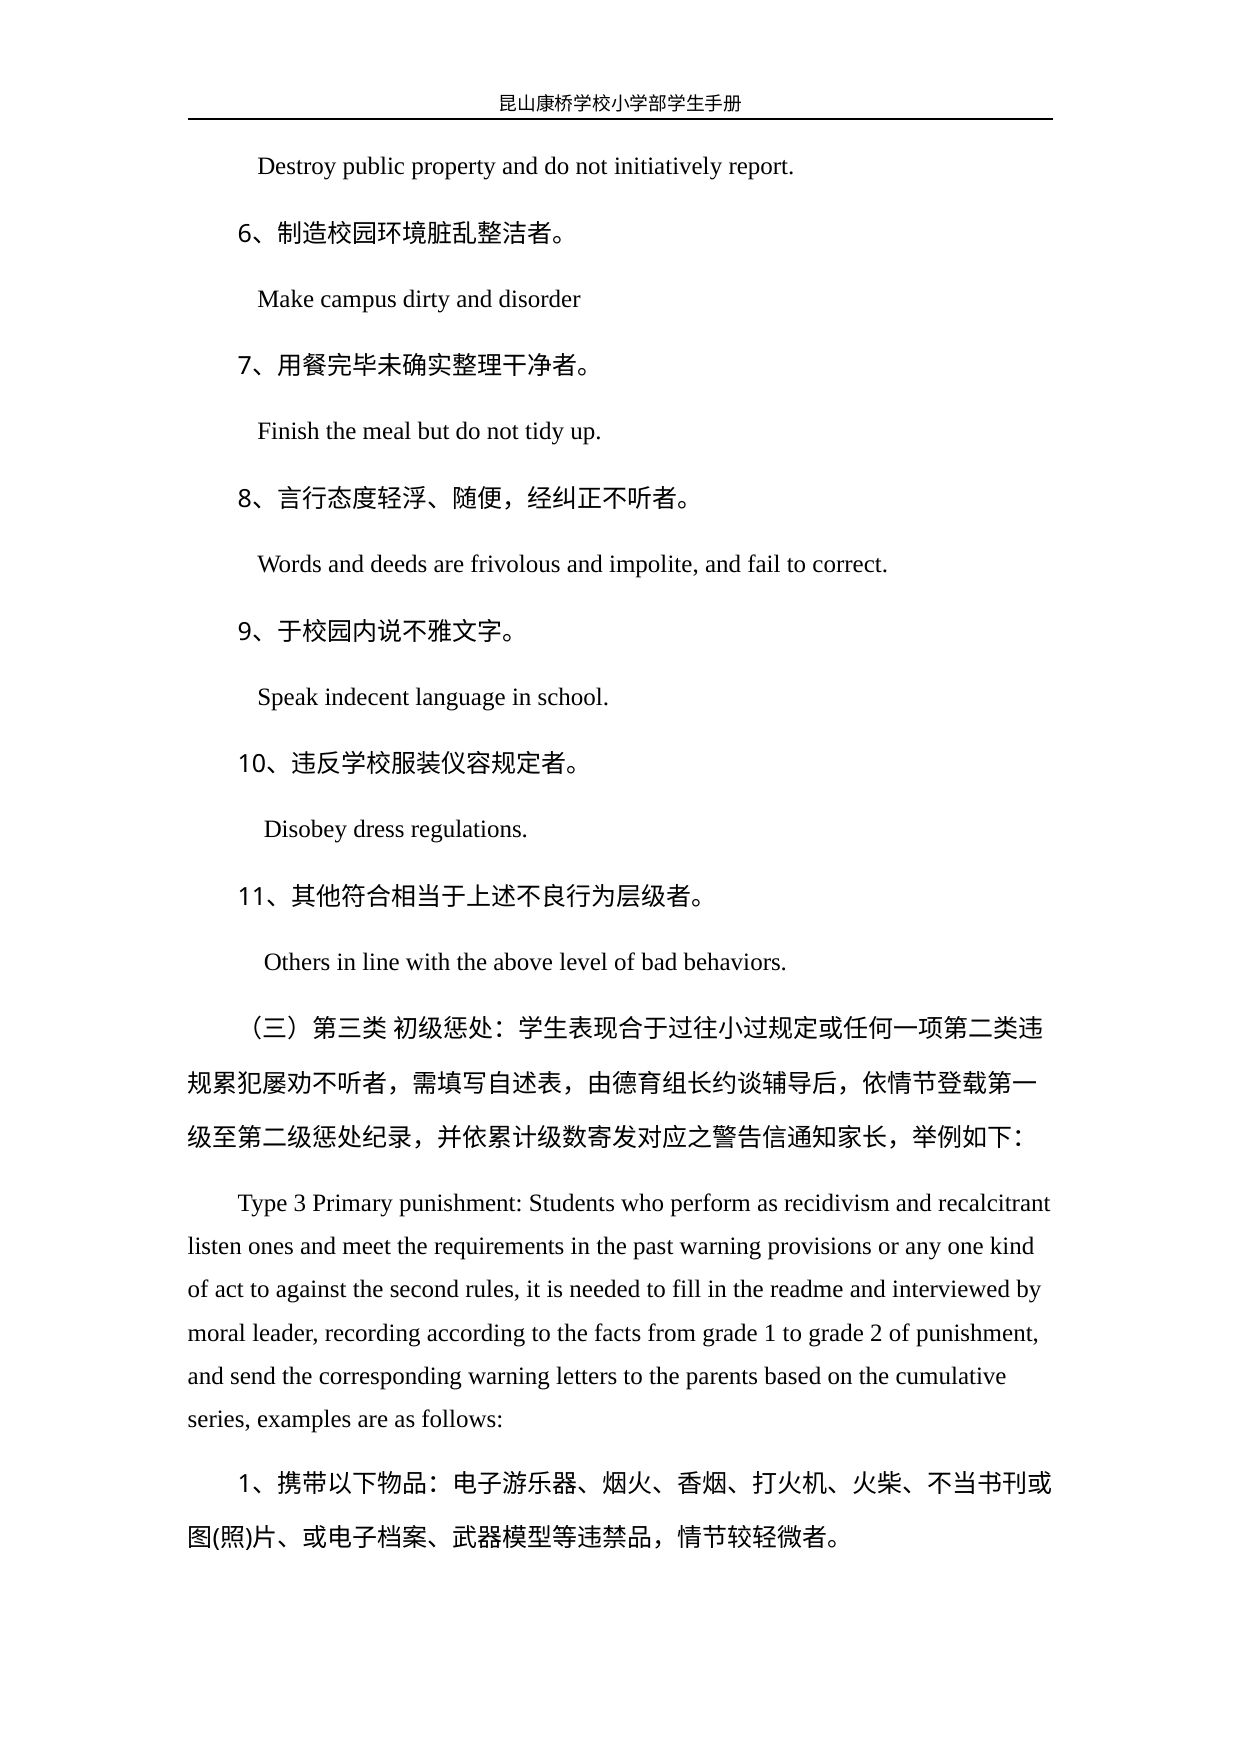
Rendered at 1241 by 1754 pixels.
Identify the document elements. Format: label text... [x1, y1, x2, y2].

text Make campus dirty and disorder [187, 284, 1053, 313]
text 11、其他符合相当于上述不良行为层级者。 [187, 876, 1053, 912]
text 1、携带以下物品：电子游乐器、烟火、香烟、打火机、火柴、不当书刊或图(照)片、或电子档案、武器模型等违禁品，情节较轻微者。 [187, 1463, 1053, 1554]
text 9、于校园内说不雅文字。 [187, 611, 1053, 647]
text 10、违反学校服装仪容规定者。 [187, 744, 1053, 780]
text Type 3 Primary punishment: Students who perform as recidivism and recalcitrant listen ones and meet the requirements in the past warning provisions or any one kind of act to against the second rules, it is needed to fill in the readme and interviewed by moral leader, recording according to the facts from grade 1 to grade 2 of punishment, and send the corresponding warning letters to the parents based on the cumulative series, examples are as follows: [187, 1188, 1053, 1433]
text Others in line with the above level of bad behaviors. [187, 947, 1053, 976]
text 6、制造校园环境脏乱整洁者。 [187, 213, 1053, 249]
text 7、用餐完毕未确实整理干净者。 [187, 346, 1053, 382]
text 8、言行态度轻浮、随便，经纠正不听者。 [187, 478, 1053, 515]
text Speak indecent language in school. [187, 682, 1053, 710]
text Destroy public property and do not initiatively report. [187, 151, 1053, 180]
text （三）第三类 初级惩处：学生表现合于过往小过规定或任何一项第二类违规累犯屡劝不听者，需填写自述表，由德育组长约谈辅导后，依情节登载第一级至第二级惩处纪录，并依累计级数寄发对应之警告信通知家长，举例如下： [187, 1009, 1053, 1154]
text Disobey dress regulations. [187, 814, 1053, 843]
text Finish the meal but do not tidy up. [187, 416, 1053, 445]
text Words and deeds are frivolous and impolite, and fail to correct. [187, 549, 1053, 578]
